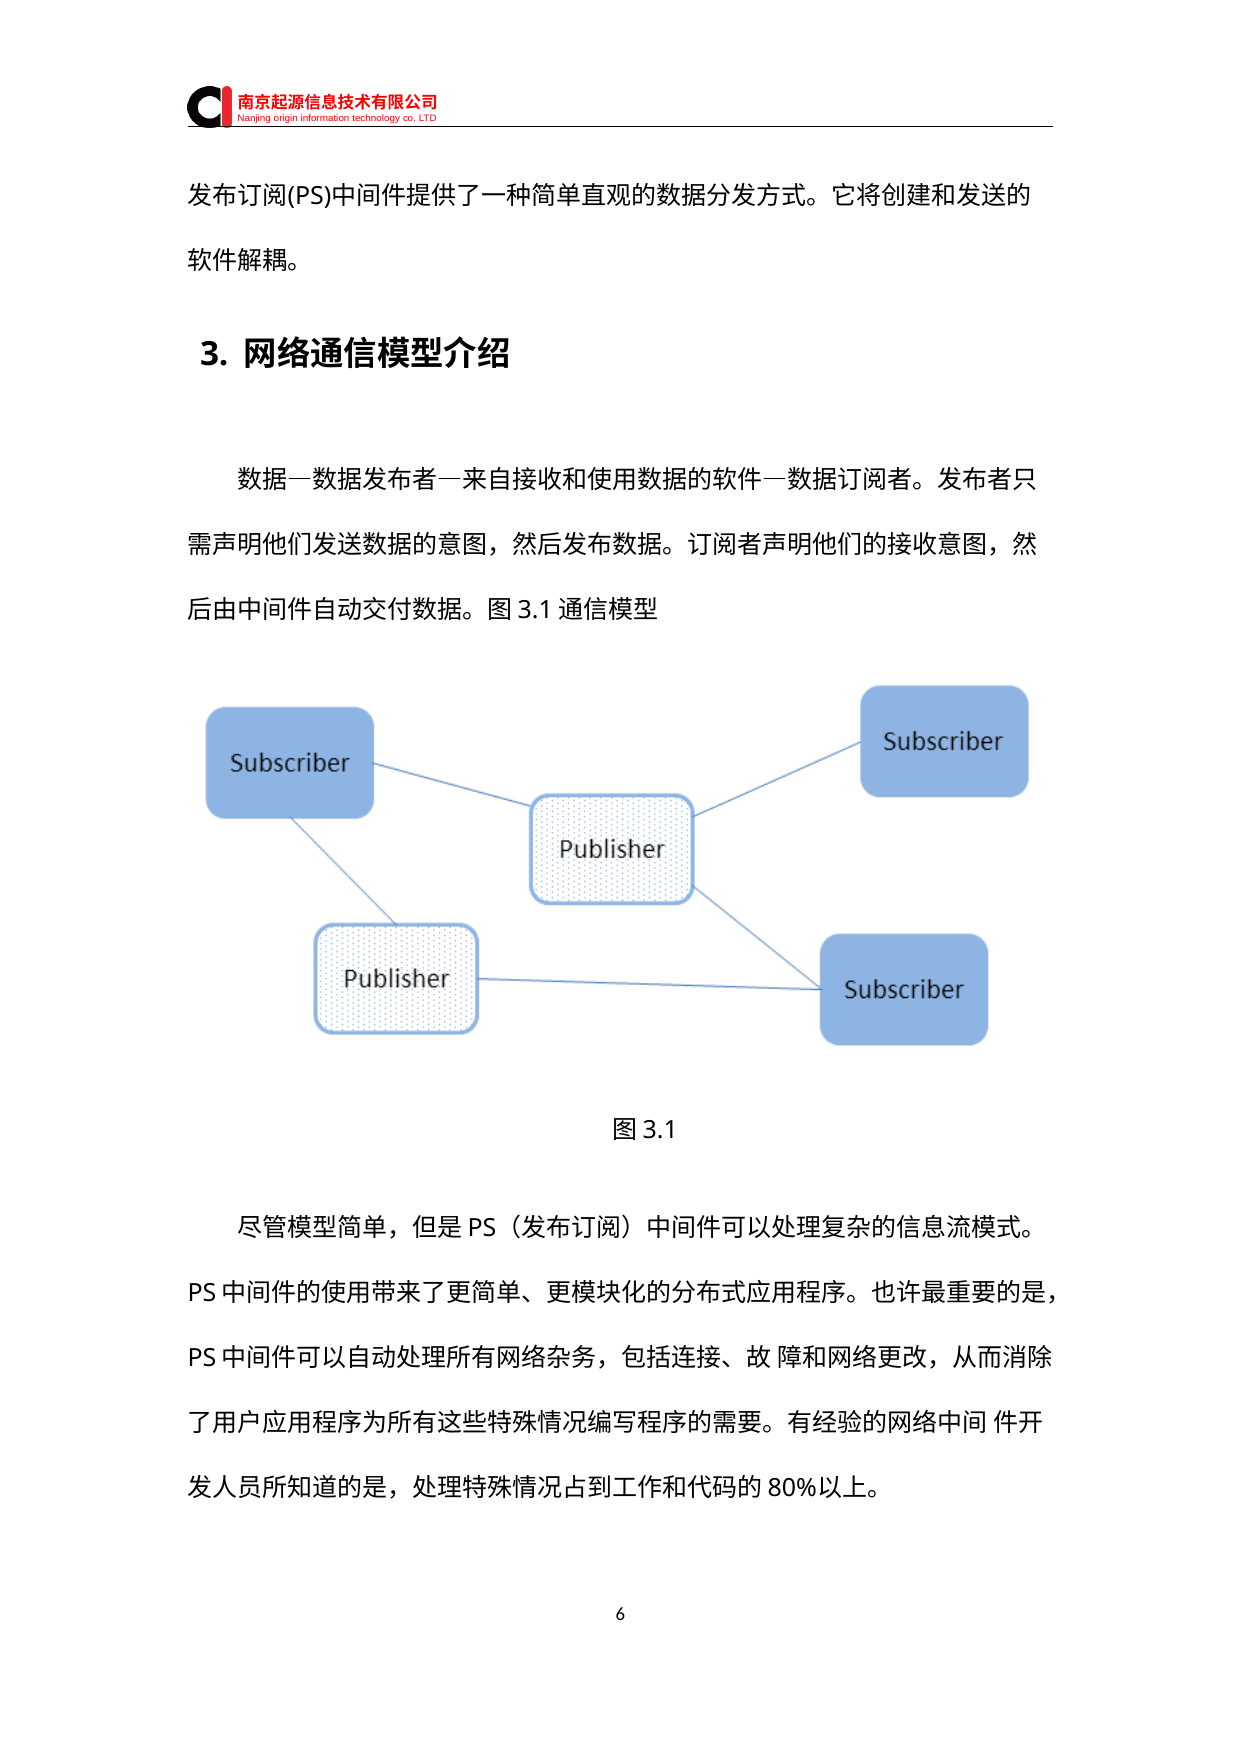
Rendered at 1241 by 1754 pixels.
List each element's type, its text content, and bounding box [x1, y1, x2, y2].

picture [187, 654, 1053, 1082]
text 发布订阅(PS)中间件提供了一种简单直观的数据分发方式。它将创建和发送的软件解耦。 [187, 161, 1053, 291]
text 数据—数据发布者—来自接收和使用数据的软件—数据订阅者。发布者只需声明他们发送数据的意图，然后发布数据。订阅者声明他们的接收意图，然后由中间件自动交付数据。图3.1通信模型 [187, 446, 1053, 641]
text 图3.1 [187, 1096, 1053, 1161]
picture [187, 86, 232, 128]
subtitle 网络通信模型介绍 [200, 318, 1053, 383]
text 尽管模型简单，但是PS（发布订阅）中间件可以处理复杂的信息流模式。PS中间件的使用带来了更简单、更模块化的分布式应用程序。也许最重要的是，PS中间件可以自动处理所有网络杂务，包括连接、故 障和网络更改，从而消除了用户应用程序为所有这些特殊情况编写程序的需要。有经验的网络中间 件开发人员所知道的是，处理特殊情况占到工作和代码的80%以上。 [187, 1193, 1053, 1518]
